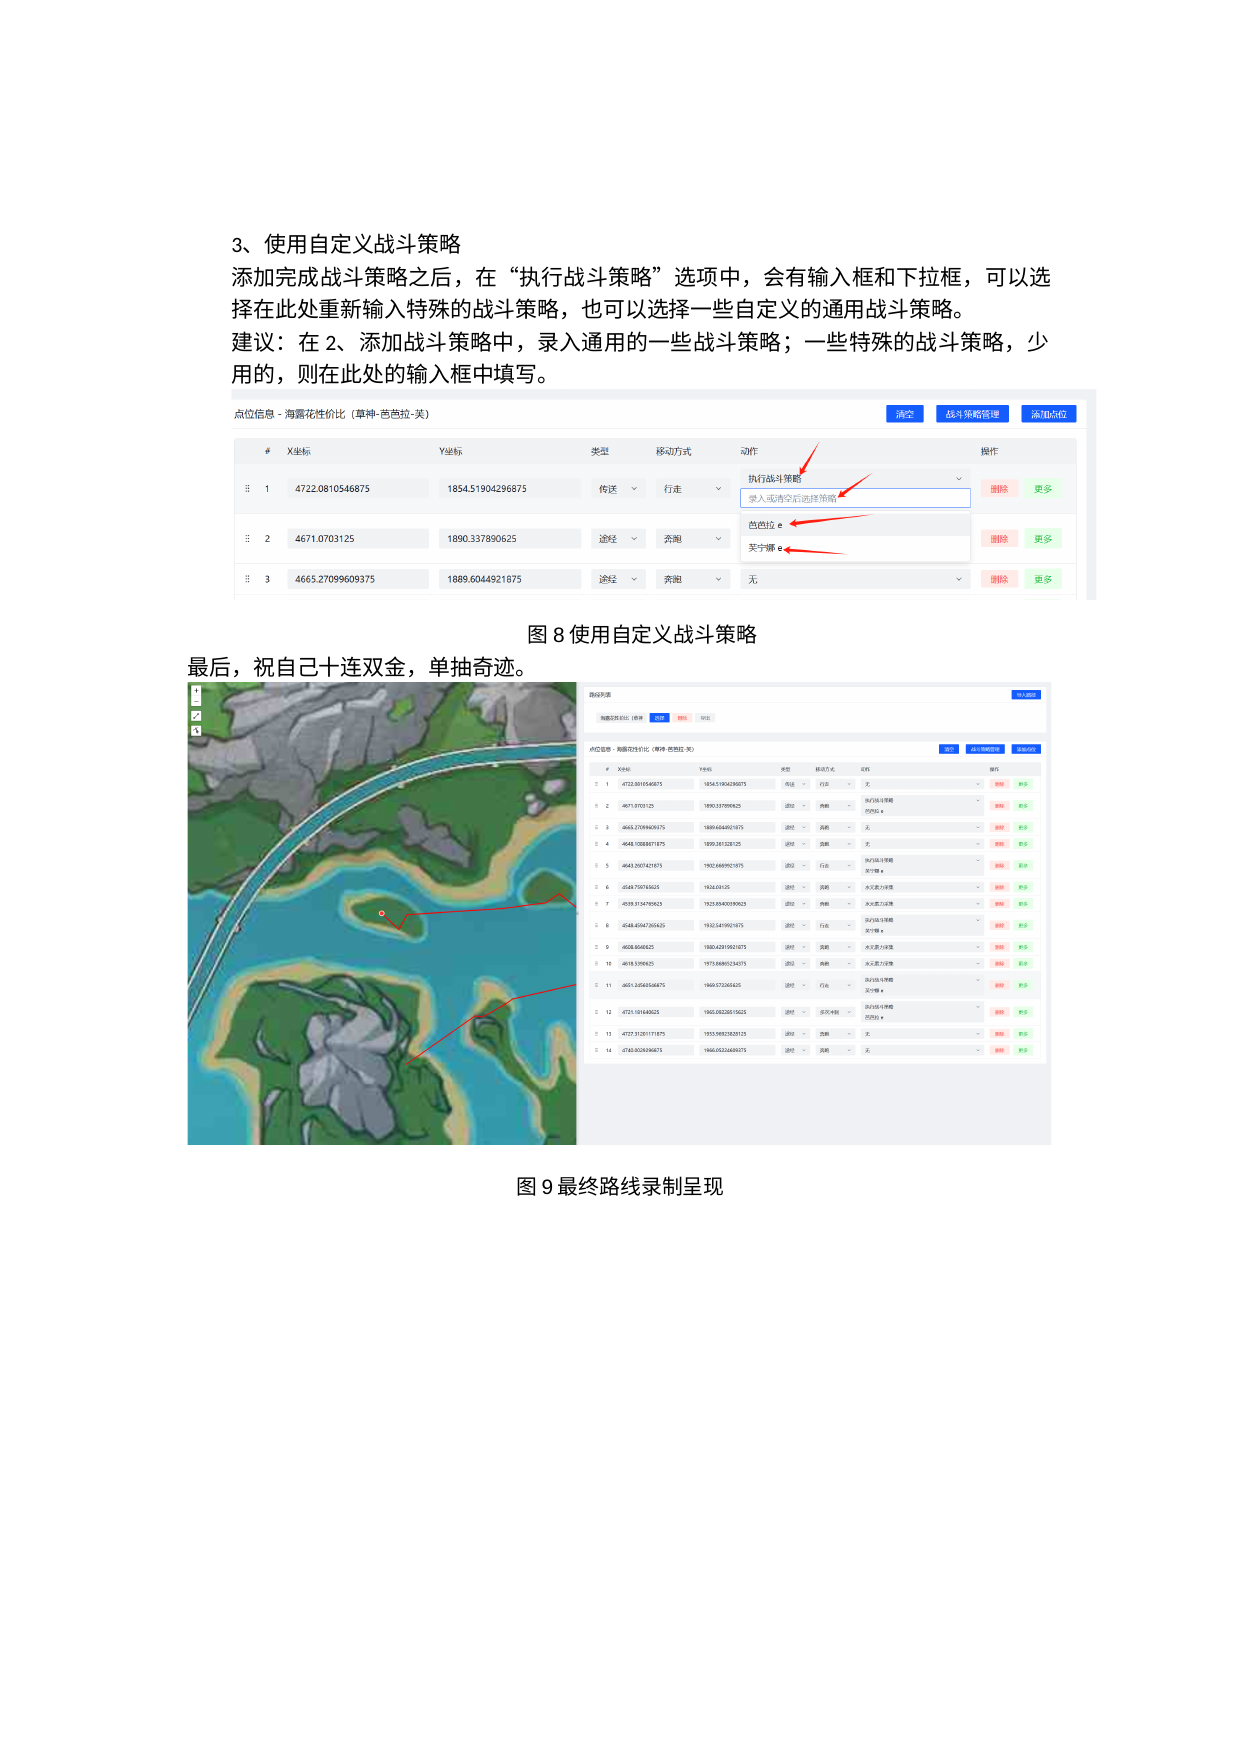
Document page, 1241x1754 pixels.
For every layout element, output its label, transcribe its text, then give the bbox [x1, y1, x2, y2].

picture [187, 682, 1052, 1145]
text 图 9 最终路线录制呈现 [187, 1169, 1053, 1202]
list 使用自定义战斗策略 [187, 227, 1053, 259]
list 建议：在2、添加战斗策略中，录入通用的一些战斗策略；一些特殊的战斗策略，少用的，则在此处的输入框中填写。 [231, 324, 1053, 389]
list 添加完成战斗策略之后，在“执行战斗策略”选项中，会有输入框和下拉框，可以选择在此处重新输入特殊的战斗策略，也可以选择一些自定义的通用战斗策略。 [231, 259, 1053, 324]
text 最后，祝自己十连双金，单抽奇迹。 [187, 649, 1053, 682]
picture [231, 389, 1097, 600]
list 图 8 使用自定义战斗策略 [231, 617, 1053, 649]
